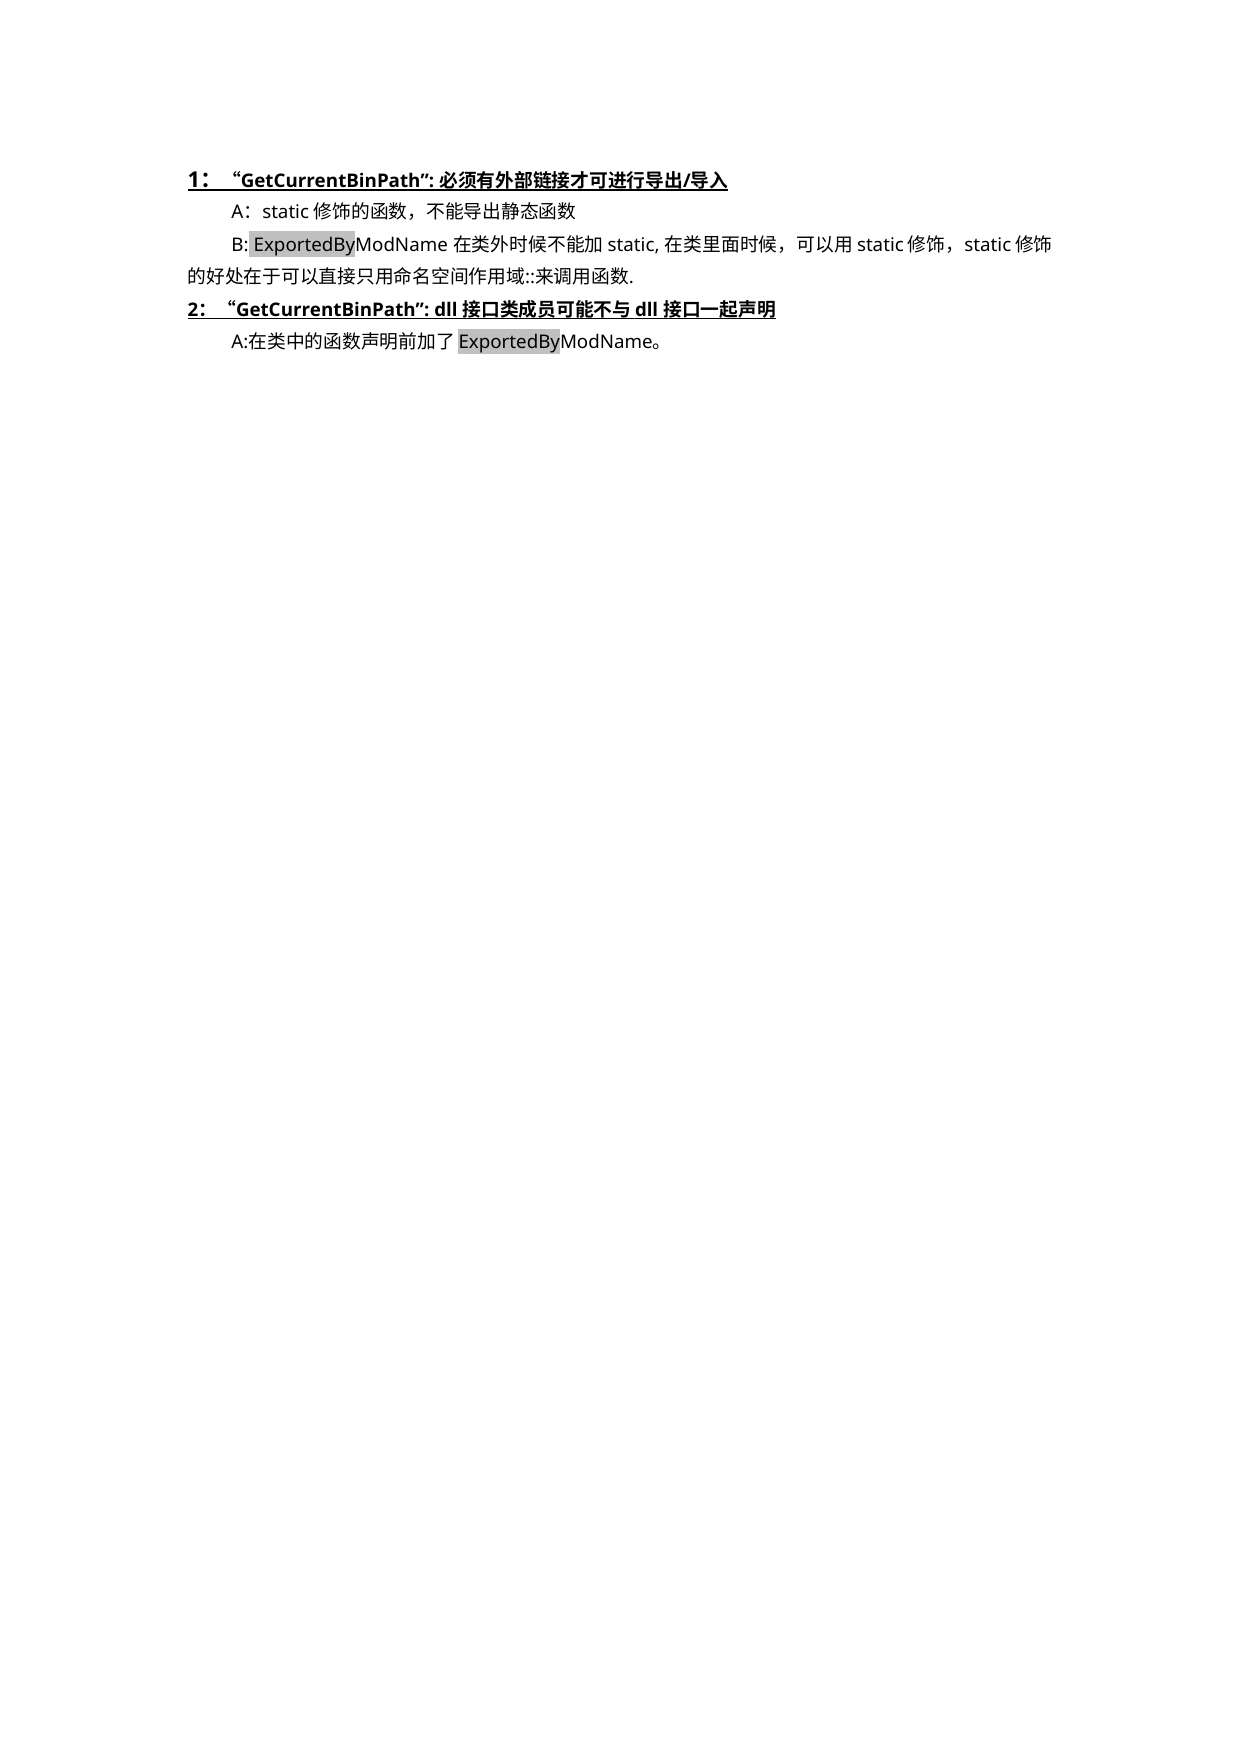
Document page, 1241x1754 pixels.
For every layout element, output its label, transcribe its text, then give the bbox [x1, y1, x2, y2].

text 2：“GetCurrentBinPath”: dll 接口类成员可能不与dll 接口一起声明 [187, 292, 1053, 324]
text A:在类中的函数声明前加了ExportedByModName。 [187, 324, 1053, 357]
text B: ExportedByModName 在类外时候不能加static, 在类里面时候，可以用static修饰，static修饰的好处在于可以直接只用命名空间作用域::来调用函数. [187, 227, 1053, 292]
text A：static 修饰的函数，不能导出静态函数 [187, 194, 1053, 227]
text 1：“GetCurrentBinPath”: 必须有外部链接才可进行导出/导入 [187, 162, 1053, 194]
